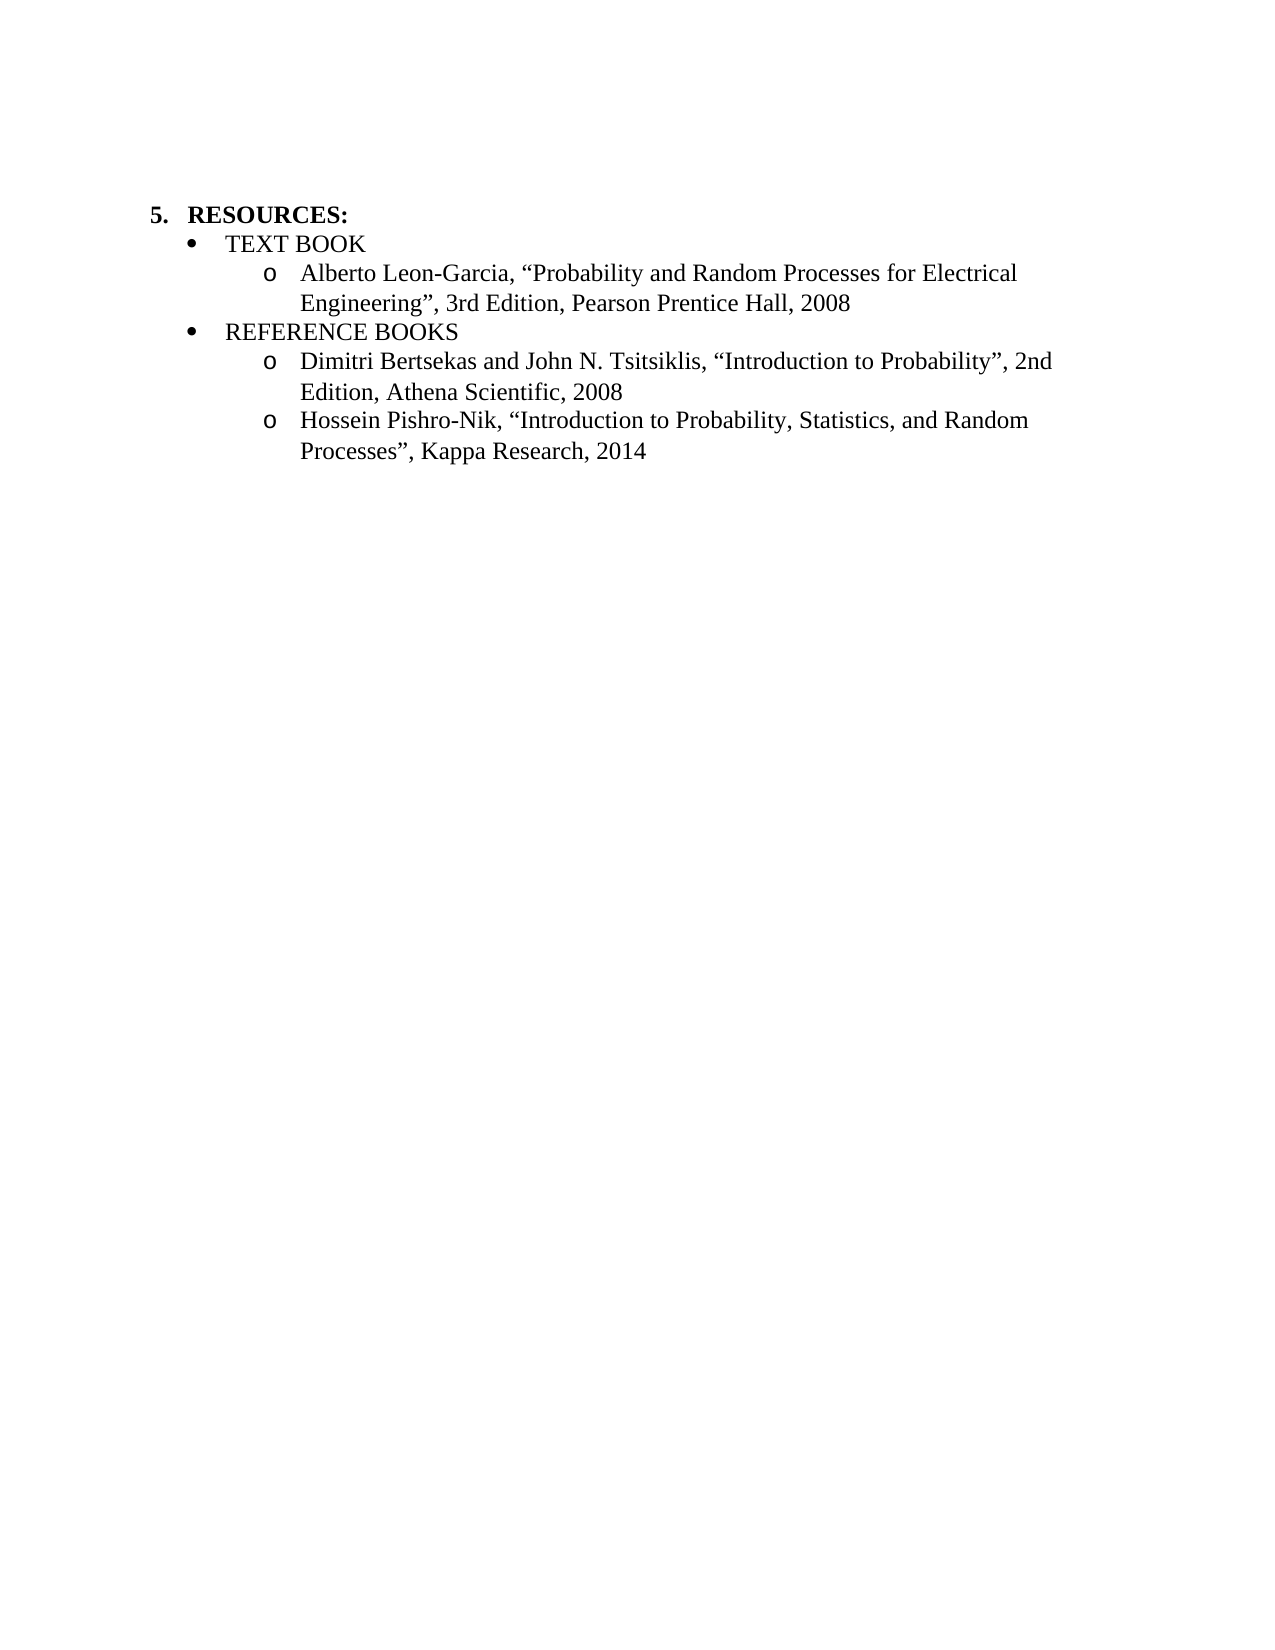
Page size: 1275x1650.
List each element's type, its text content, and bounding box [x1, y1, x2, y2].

list RESOURCES: [150, 200, 1125, 229]
text REFERENCE BOOKS [187, 317, 1125, 346]
text TEXT BOOK [187, 229, 1125, 258]
text Dimitri Bertsekas and John N. Tsitsiklis, “Introduction to Probability”, 2nd Edition, Athena Scientific, 2008 [262, 346, 1125, 406]
text Alberto Leon-Garcia, “Probability and Random Processes for Electrical Engineering”, 3rd Edition, Pearson Prentice Hall, 2008 [262, 258, 1125, 317]
text Hossein Pishro-Nik, “Introduction to Probability, Statistics, and Random Processes”, Kappa Research, 2014 [262, 406, 1125, 465]
